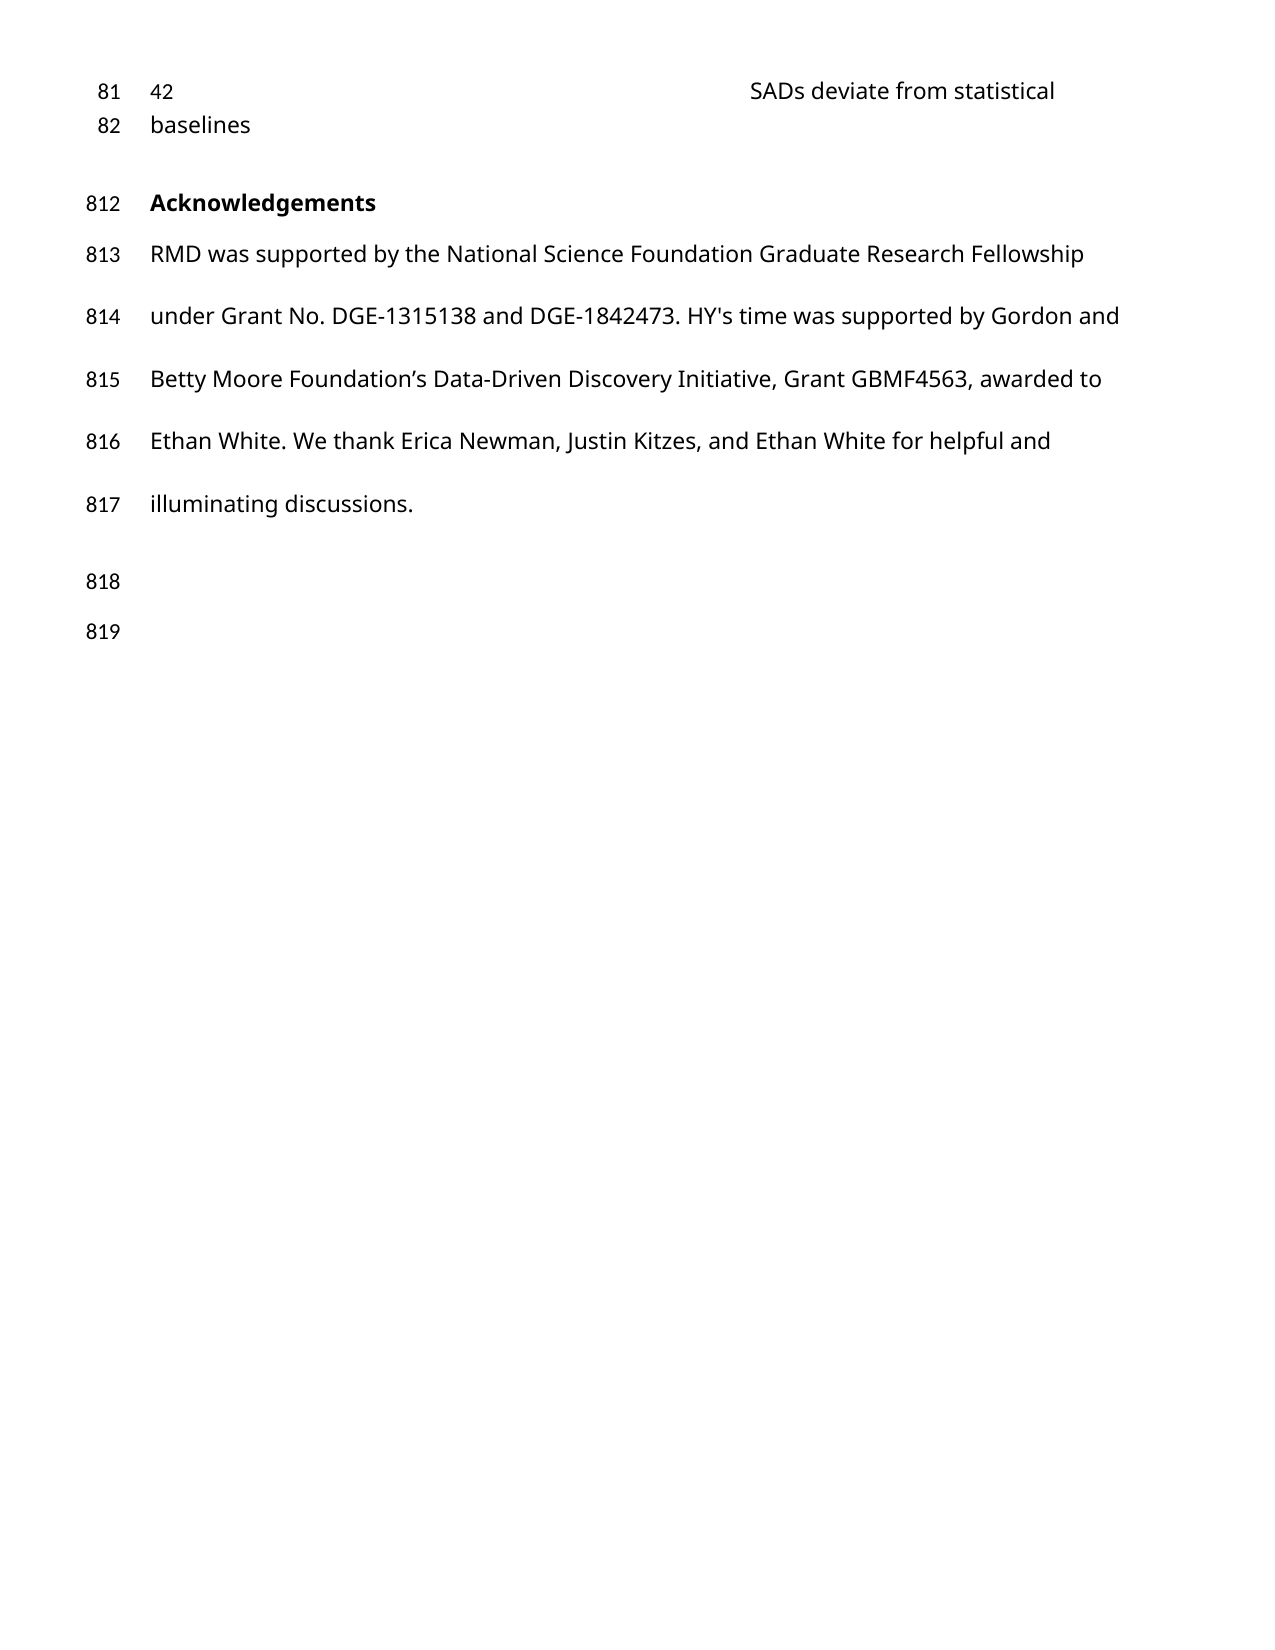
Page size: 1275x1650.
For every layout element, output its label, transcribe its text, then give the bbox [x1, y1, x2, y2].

text Acknowledgements [150, 187, 1125, 218]
text RMD was supported by the National Science Foundation Graduate Research Fellowship under Grant No. DGE-1315138 and DGE-1842473. HY's time was supported by Gordon and Betty Moore Foundation’s Data-Driven Discovery Initiative, Grant GBMF4563, awarded to Ethan White. We thank Erica Newman, Justin Kitzes, and Ethan White for helpful and illuminating discussions. [150, 238, 1125, 519]
